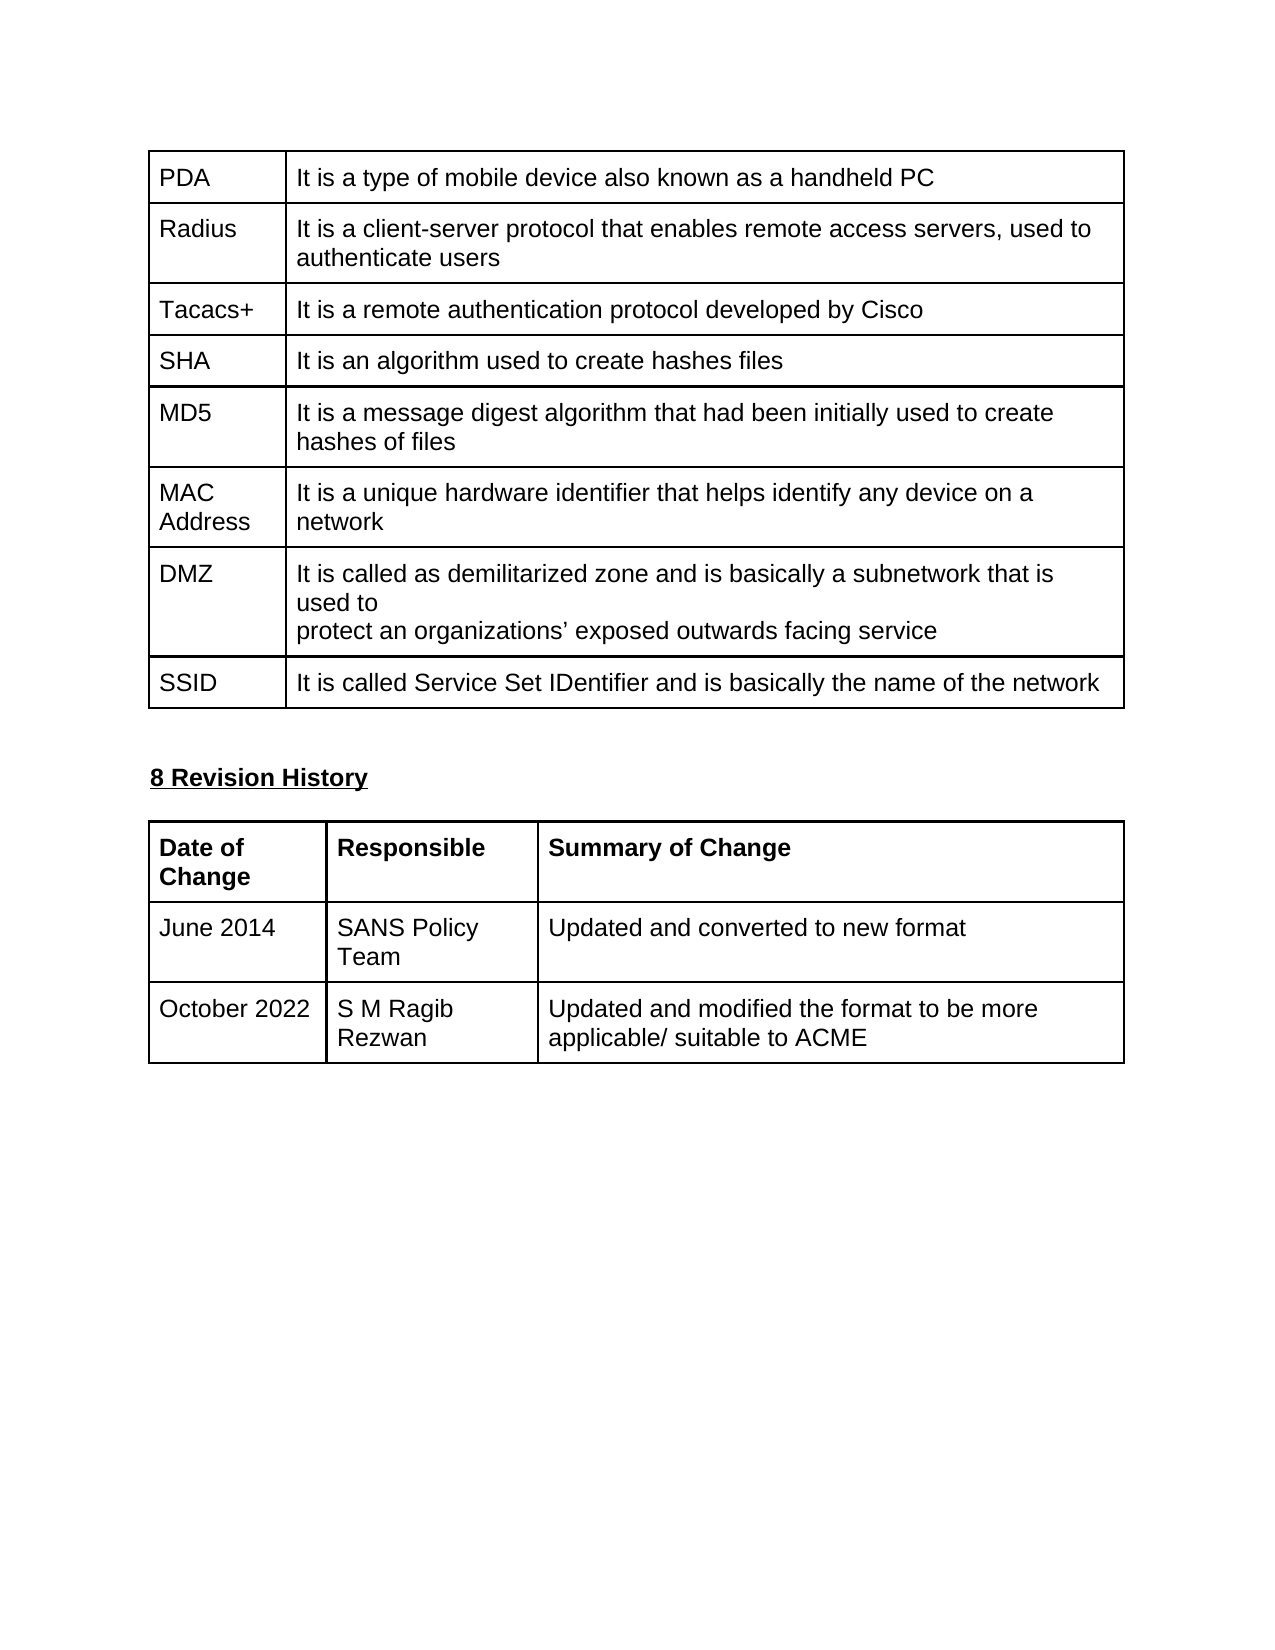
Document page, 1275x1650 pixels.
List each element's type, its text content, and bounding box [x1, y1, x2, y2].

table_cell MD5 [150, 388, 285, 466]
table_cell It is a message digest algorithm that had been initially used to create hashes of files [287, 388, 1123, 466]
table_cell October 2022 [150, 983, 325, 1062]
table_cell It is a client-server protocol that enables remote access servers, used to authenticate users [287, 204, 1123, 282]
table_cell Tacacs+ [150, 284, 285, 334]
table_header Summary of Change [539, 823, 1123, 901]
table_cell Updated and modified the format to be more applicable/ suitable to ACME [539, 983, 1123, 1062]
table_cell Radius [150, 204, 285, 282]
table_cell PDA [150, 152, 285, 202]
table_cell It is called as demilitarized zone and is basically a subnetwork that is used to protect an organizations’ exposed outwards facing service [287, 548, 1123, 655]
table_cell DMZ [150, 548, 285, 655]
text 8 Revision History [150, 763, 1125, 792]
table_cell S M Ragib Rezwan [328, 983, 537, 1062]
table_cell It is a type of mobile device also known as a handheld PC [287, 152, 1123, 202]
table_cell June 2014 [150, 903, 325, 981]
table_cell It is called Service Set IDentifier and is basically the name of the network [287, 658, 1123, 707]
table_cell It is a unique hardware identifier that helps identify any device on a network [287, 468, 1123, 546]
table_cell It is a remote authentication protocol developed by Cisco [287, 284, 1123, 334]
table_header Responsible [328, 823, 537, 901]
table_cell MAC Address [150, 468, 285, 546]
table_cell It is an algorithm used to create hashes files [287, 336, 1123, 385]
table_cell Updated and converted to new format [539, 903, 1123, 981]
table_cell SANS Policy Team [328, 903, 537, 981]
table_header Date of Change [150, 823, 325, 901]
table_cell SSID [150, 658, 285, 707]
table_cell SHA [150, 336, 285, 385]
